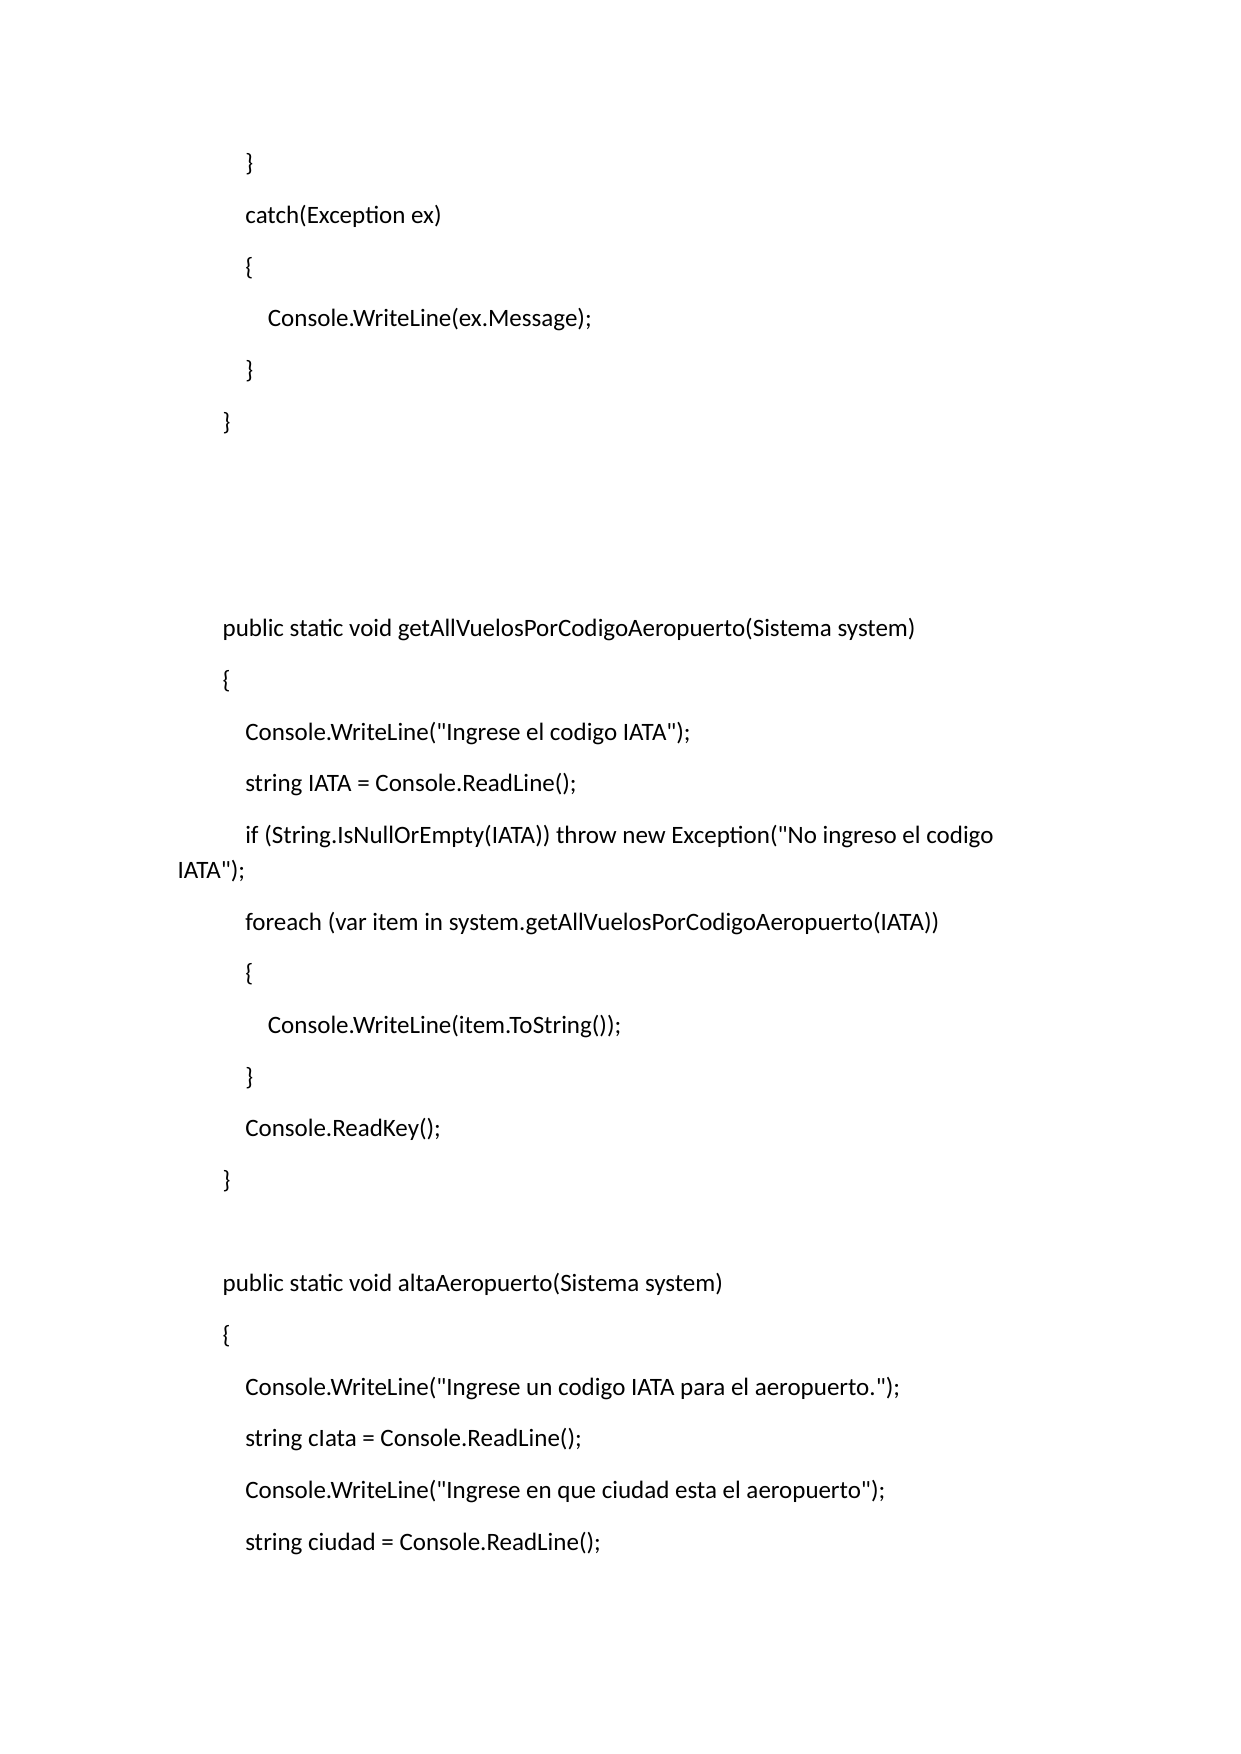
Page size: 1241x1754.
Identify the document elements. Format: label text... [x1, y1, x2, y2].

text foreach (var item in system.getAllVuelosPorCodigoAeropuerto(IATA)) [177, 906, 1063, 936]
text public static void altaAeropuerto(Sistema system) [177, 1268, 1063, 1298]
text string IATA = Console.ReadLine(); [177, 768, 1063, 798]
text { [177, 251, 1063, 281]
text Console.WriteLine(ex.Message); [177, 303, 1063, 333]
text catch(Exception ex) [177, 199, 1063, 230]
text string cIata = Console.ReadLine(); [177, 1423, 1063, 1453]
text } [177, 354, 1063, 385]
text Console.WriteLine("Ingrese un codigo IATA para el aeropuerto."); [177, 1371, 1063, 1401]
text { [177, 664, 1063, 695]
text string ciudad = Console.ReadLine(); [177, 1526, 1063, 1556]
text { [177, 958, 1063, 988]
text public static void getAllVuelosPorCodigoAeropuerto(Sistema system) [177, 613, 1063, 643]
text { [177, 1319, 1063, 1350]
text if (String.IsNullOrEmpty(IATA)) throw new Exception("No ingreso el codigo IATA"); [177, 819, 1063, 885]
text Console.WriteLine(item.ToString()); [177, 1009, 1063, 1040]
text Console.WriteLine("Ingrese en que ciudad esta el aeropuerto"); [177, 1474, 1063, 1505]
text Console.WriteLine("Ingrese el codigo IATA"); [177, 716, 1063, 746]
text } [177, 406, 1063, 436]
text } [177, 1061, 1063, 1091]
text } [177, 1164, 1063, 1195]
text Console.ReadKey(); [177, 1113, 1063, 1143]
text } [177, 148, 1063, 178]
